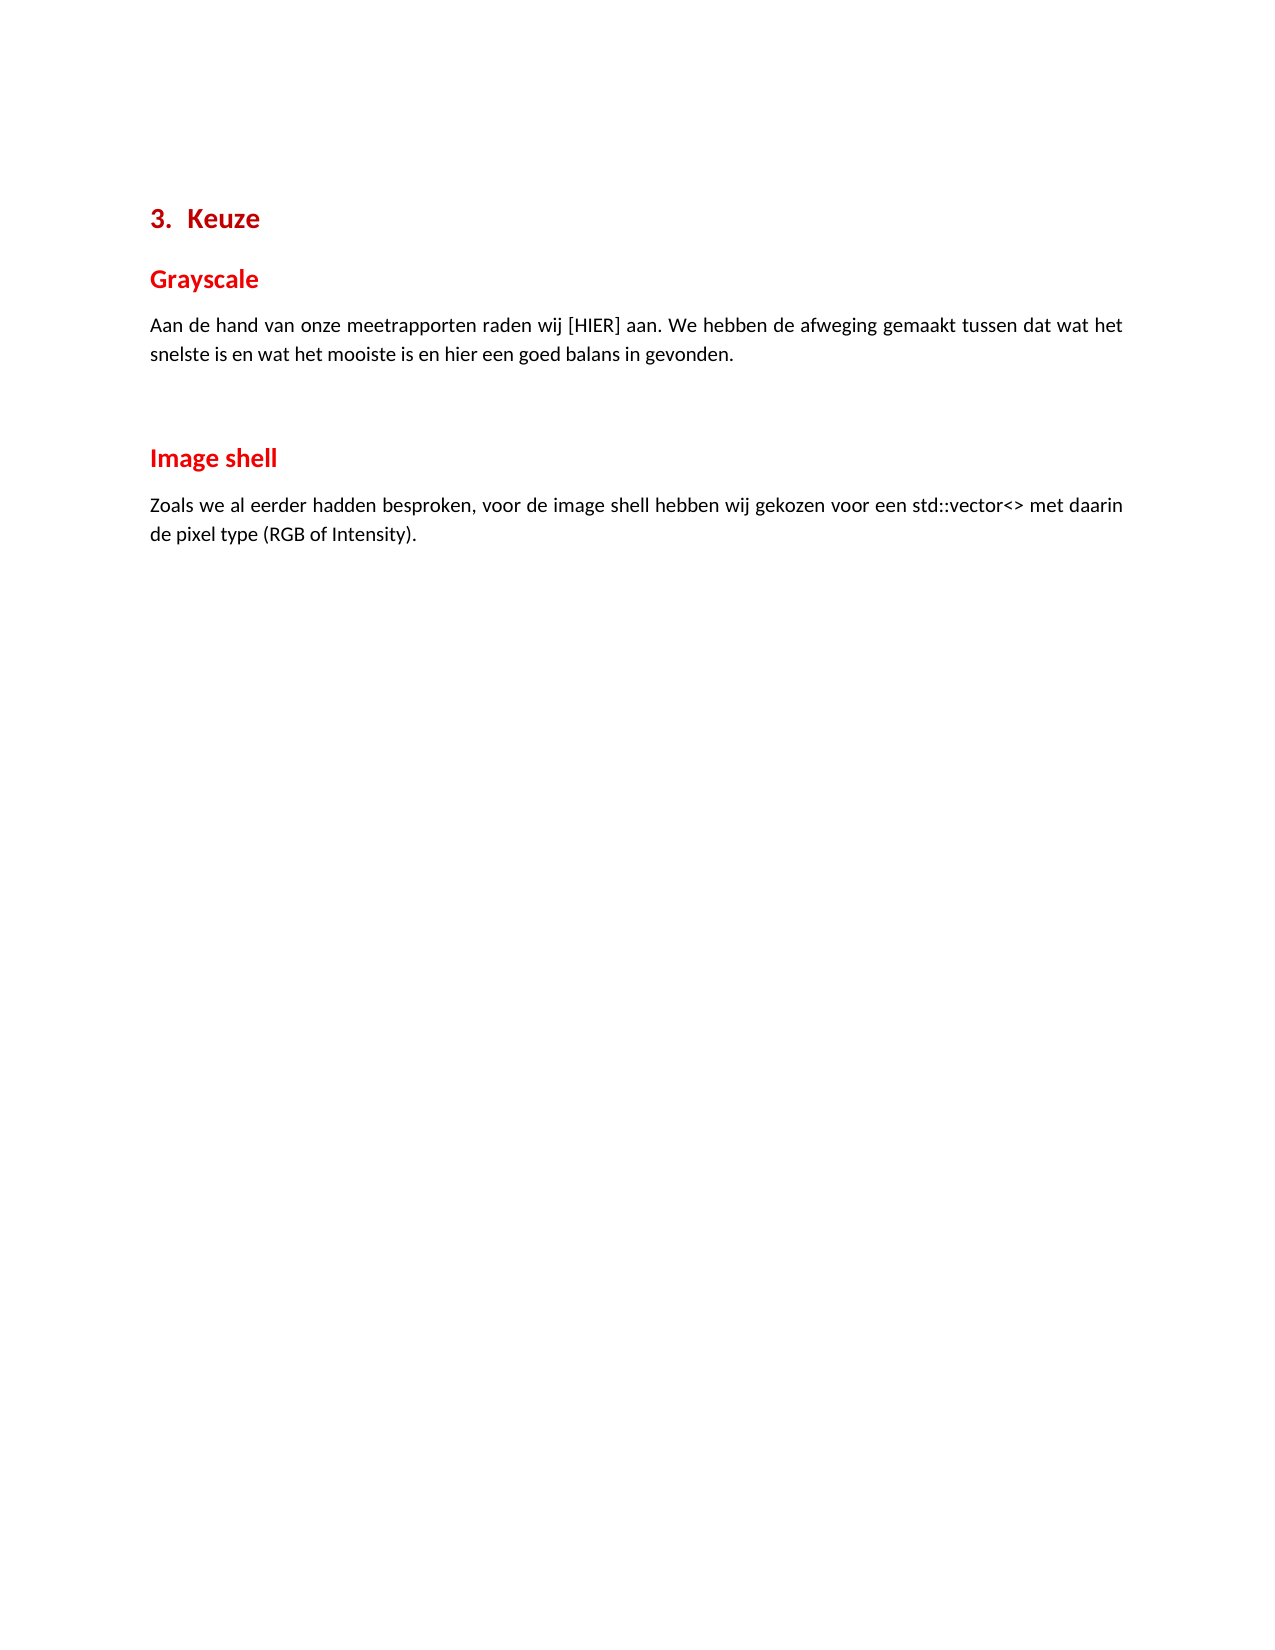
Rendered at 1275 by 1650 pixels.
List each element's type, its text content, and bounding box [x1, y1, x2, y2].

text Aan de hand van onze meetrapporten raden wij [HIER] aan. We hebben de afweging gemaakt tussen dat wat het snelste is en wat het mooiste is en hier een goed balans in gevonden. [150, 312, 1125, 367]
subtitle Keuze [150, 200, 1125, 236]
text Zoals we al eerder hadden besproken, voor de image shell hebben wij gekozen voor een std::vector<> met daarin de pixel type (RGB of Intensity). [150, 492, 1125, 546]
subtitle Grayscale [150, 262, 1125, 295]
subtitle Image shell [150, 441, 1125, 474]
